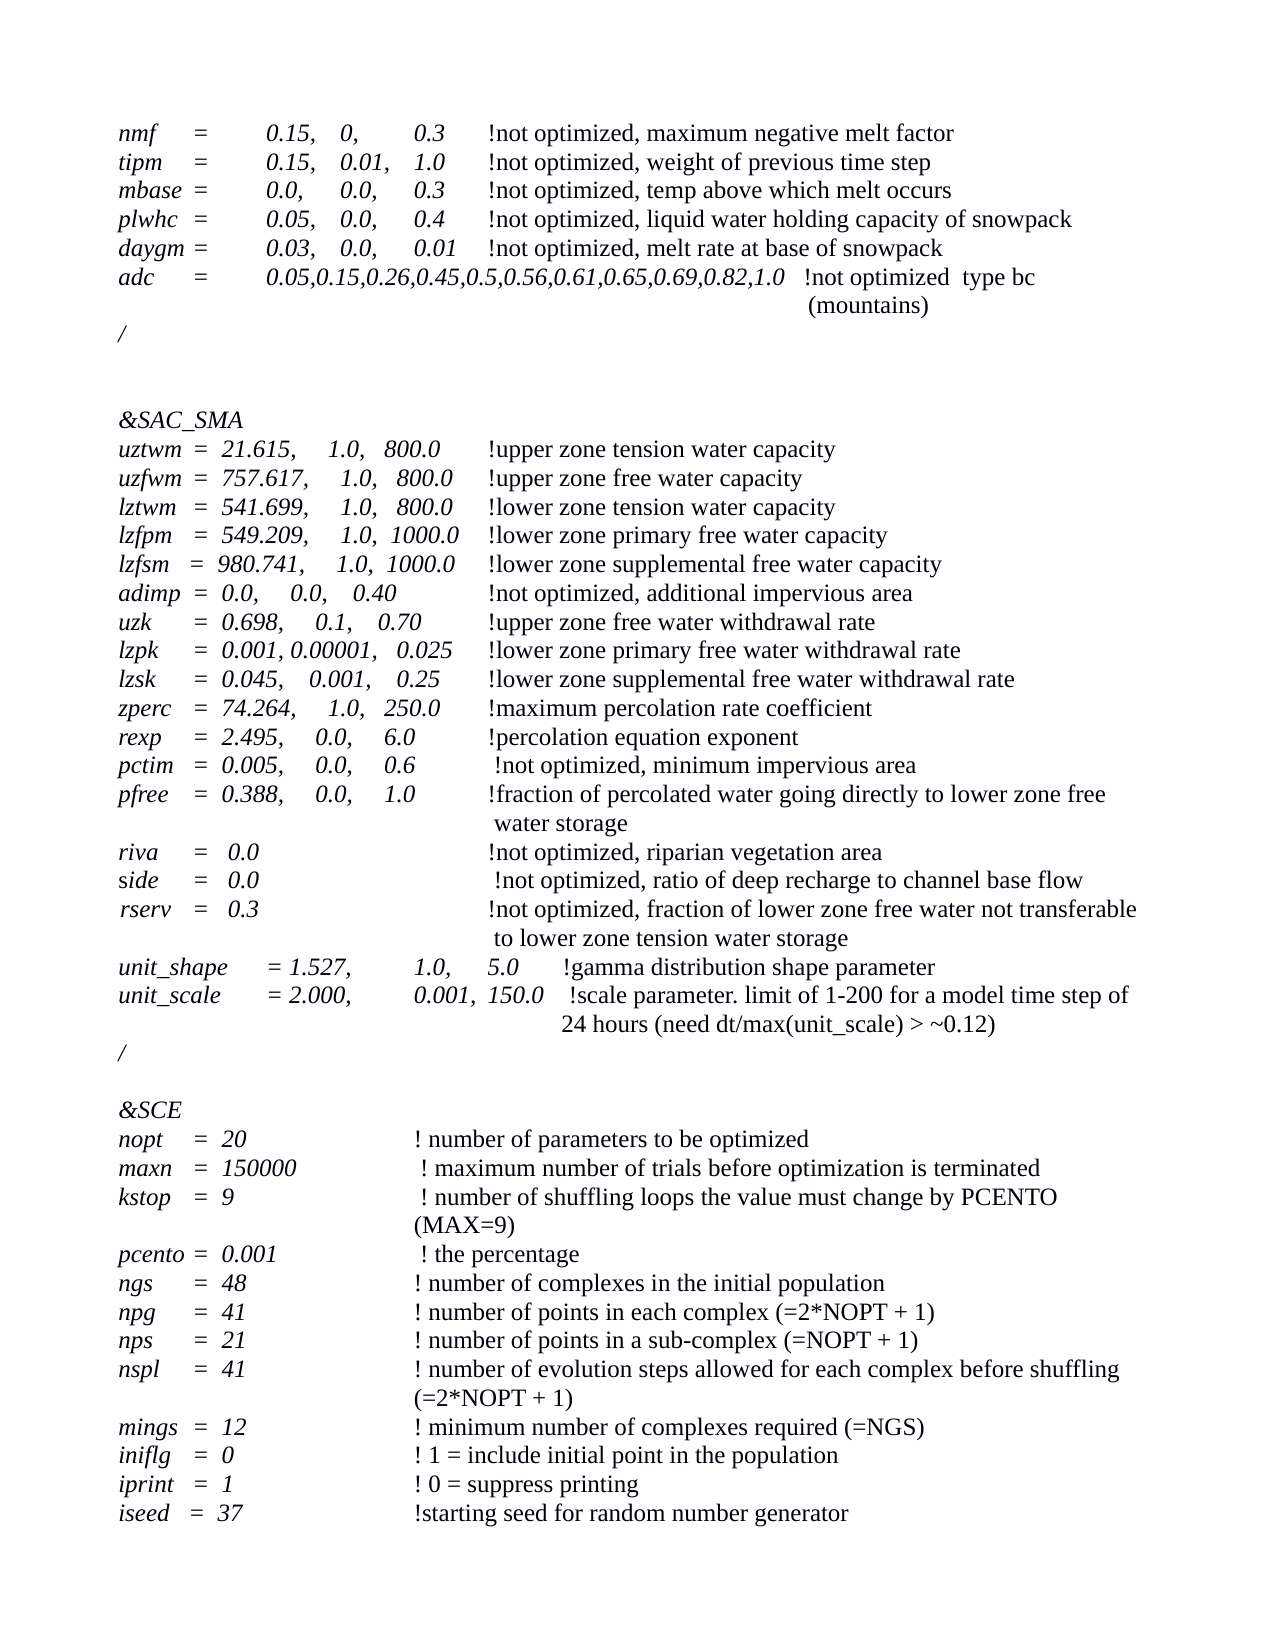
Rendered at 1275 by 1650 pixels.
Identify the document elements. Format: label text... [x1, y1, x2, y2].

text rexp = 2.495, 0.0, 6.0 !percolation equation exponent [118, 722, 1157, 751]
text ngs = 48 ! number of complexes in the initial population [118, 1268, 1157, 1297]
text lztwm = 541.699, 1.0, 800.0 !lower zone tension water capacity [118, 492, 1157, 521]
text riva = 0.0 !not optimized, riparian vegetation area [118, 837, 1157, 866]
text tipm = 0.15, 0.01, 1.0 !not optimized, weight of previous time step [118, 147, 1157, 176]
text nopt = 20 ! number of parameters to be optimized [118, 1124, 1157, 1153]
text nspl = 41 ! number of evolution steps allowed for each complex before shuffling (=2*NOPT + 1) [118, 1354, 1157, 1412]
text adc = 0.05,0.15,0.26,0.45,0.5,0.56,0.61,0.65,0.69,0.82,1.0 !not optimized type bc (mountains) [118, 262, 1157, 319]
text maxn = 150000 ! maximum number of trials before optimization is terminated [118, 1153, 1157, 1182]
text iseed = 37 !starting seed for random number generator [118, 1498, 1157, 1527]
text nps = 21 ! number of points in a sub-complex (=NOPT + 1) [118, 1326, 1157, 1354]
text daygm = 0.03, 0.0, 0.01 !not optimized, melt rate at base of snowpack [118, 233, 1157, 262]
text nmf = 0.15, 0, 0.3 !not optimized, maximum negative melt factor [118, 118, 1157, 147]
text lzsk = 0.045, 0.001, 0.25 !lower zone supplemental free water withdrawal rate [118, 664, 1157, 693]
text adimp = 0.0, 0.0, 0.40 !not optimized, additional impervious area [118, 578, 1157, 607]
text rserv = 0.3 !not optimized, fraction of lower zone free water not transferable to lower zone tension water storage [120, 894, 1157, 952]
text npg = 41 ! number of points in each complex (=2*NOPT + 1) [118, 1297, 1157, 1326]
text kstop = 9 ! number of shuffling loops the value must change by PCENTO (MAX=9) [118, 1182, 1157, 1239]
text plwhc = 0.05, 0.0, 0.4 !not optimized, liquid water holding capacity of snowpack [118, 204, 1157, 233]
text side = 0.0 !not optimized, ratio of deep recharge to channel base flow [118, 866, 1157, 894]
text unit_shape = 1.527, 1.0, 5.0 !gamma distribution shape parameter [118, 952, 1157, 981]
text uztwm = 21.615, 1.0, 800.0 !upper zone tension water capacity [118, 434, 1157, 463]
text uzfwm = 757.617, 1.0, 800.0 !upper zone free water capacity [118, 463, 1157, 492]
text zperc = 74.264, 1.0, 250.0 !maximum percolation rate coefficient [118, 693, 1157, 722]
text iprint = 1 ! 0 = suppress printing [118, 1469, 1157, 1498]
text iniflg = 0 ! 1 = include initial point in the population [118, 1441, 1157, 1469]
text mbase = 0.0, 0.0, 0.3 !not optimized, temp above which melt occurs [118, 176, 1157, 204]
text mings = 12 ! minimum number of complexes required (=NGS) [118, 1412, 1157, 1441]
text unit_scale = 2.000, 0.001, 150.0 !scale parameter. limit of 1-200 for a model time step of 24 hours (need dt/max(unit_scale) > ~0.12) [118, 981, 1157, 1038]
text pctim = 0.005, 0.0, 0.6 !not optimized, minimum impervious area [118, 751, 1157, 779]
text &SAC_SMA [118, 406, 1157, 434]
text lzpk = 0.001, 0.00001, 0.025 !lower zone primary free water withdrawal rate [118, 636, 1157, 664]
text pcento = 0.001 ! the percentage [118, 1239, 1157, 1268]
text &SCE [118, 1096, 1157, 1124]
text / [118, 319, 1157, 348]
text / [118, 1038, 1157, 1067]
text uzk = 0.698, 0.1, 0.70 !upper zone free water withdrawal rate [118, 607, 1157, 636]
text lzfpm = 549.209, 1.0, 1000.0 !lower zone primary free water capacity [118, 521, 1157, 549]
text pfree = 0.388, 0.0, 1.0 !fraction of percolated water going directly to lower zone free water storage [118, 779, 1157, 837]
text lzfsm = 980.741, 1.0, 1000.0 !lower zone supplemental free water capacity [118, 549, 1157, 578]
